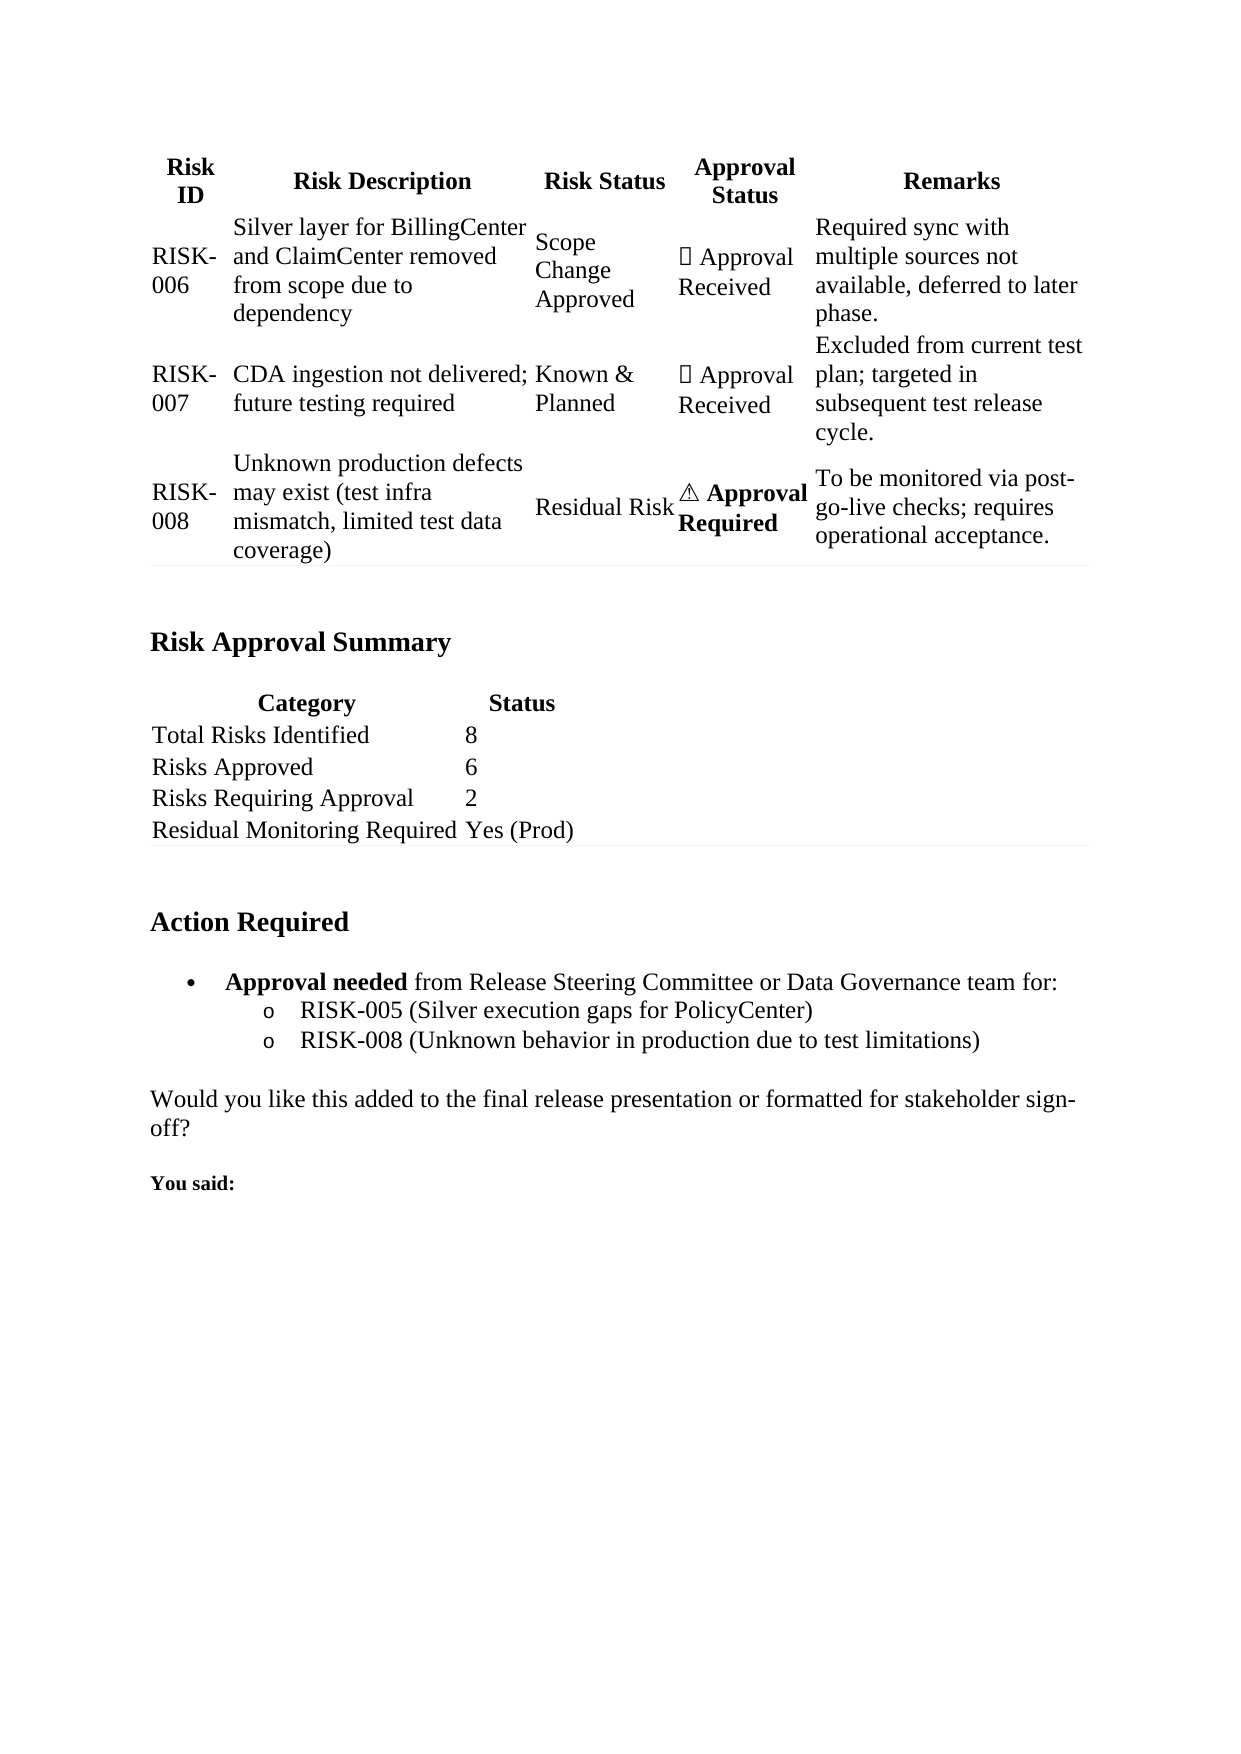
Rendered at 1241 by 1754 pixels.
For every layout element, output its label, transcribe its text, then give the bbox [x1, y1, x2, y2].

table_cell 6 [463, 750, 580, 782]
table_cell Total Risks Identified [150, 718, 463, 750]
table_header Category [150, 686, 463, 718]
table_header Risk Description [231, 150, 533, 211]
table_cell Residual Risk [533, 447, 676, 565]
table_cell To be monitored via post-go-live checks; requires operational acceptance. [814, 447, 1089, 565]
table_cell Yes (Prod) [463, 814, 580, 845]
table_cell CDA ingestion not delivered; future testing required [231, 329, 533, 447]
table_cell Scope Change Approved [533, 211, 676, 329]
text Would you like this added to the final release presentation or formatted for stakeholder sign-off? [150, 1084, 1090, 1141]
table_cell RISK-008 [150, 447, 231, 565]
text Risk Approval Summary [150, 625, 1090, 657]
table_cell Risks Approved [150, 750, 463, 782]
table_cell Unknown production defects may exist (test infra mismatch, limited test data coverage) [231, 447, 533, 565]
text You said: [150, 1171, 1090, 1195]
table_cell ✅ Approval Received [676, 329, 813, 447]
list RISK-005 (Silver execution gaps for PolicyCenter) [262, 996, 1090, 1025]
table_header Approval Status [676, 150, 813, 211]
table_cell ⚠️ Approval Required [676, 447, 813, 565]
table_cell ✅ Approval Received [676, 211, 813, 329]
table_cell Residual Monitoring Required [150, 814, 463, 845]
table_cell RISK-007 [150, 329, 231, 447]
table_header Status [463, 686, 580, 718]
table_cell 8 [463, 718, 580, 750]
table_cell RISK-006 [150, 211, 231, 329]
table_cell Excluded from current test plan; targeted in subsequent test release cycle. [814, 329, 1089, 447]
list Approval needed from Release Steering Committee or Data Governance team for: [187, 967, 1090, 996]
table_cell Risks Requiring Approval [150, 782, 463, 814]
table_header Risk ID [150, 150, 231, 211]
table_cell Known & Planned [533, 329, 676, 447]
table_cell 2 [463, 782, 580, 814]
list RISK-008 (Unknown behavior in production due to test limitations) [262, 1025, 1090, 1055]
table_cell Required sync with multiple sources not available, deferred to later phase. [814, 211, 1089, 329]
table_header Remarks [814, 150, 1089, 211]
table_header Risk Status [533, 150, 676, 211]
text Action Required [150, 905, 1090, 938]
table_cell Silver layer for BillingCenter and ClaimCenter removed from scope due to dependency [231, 211, 533, 329]
